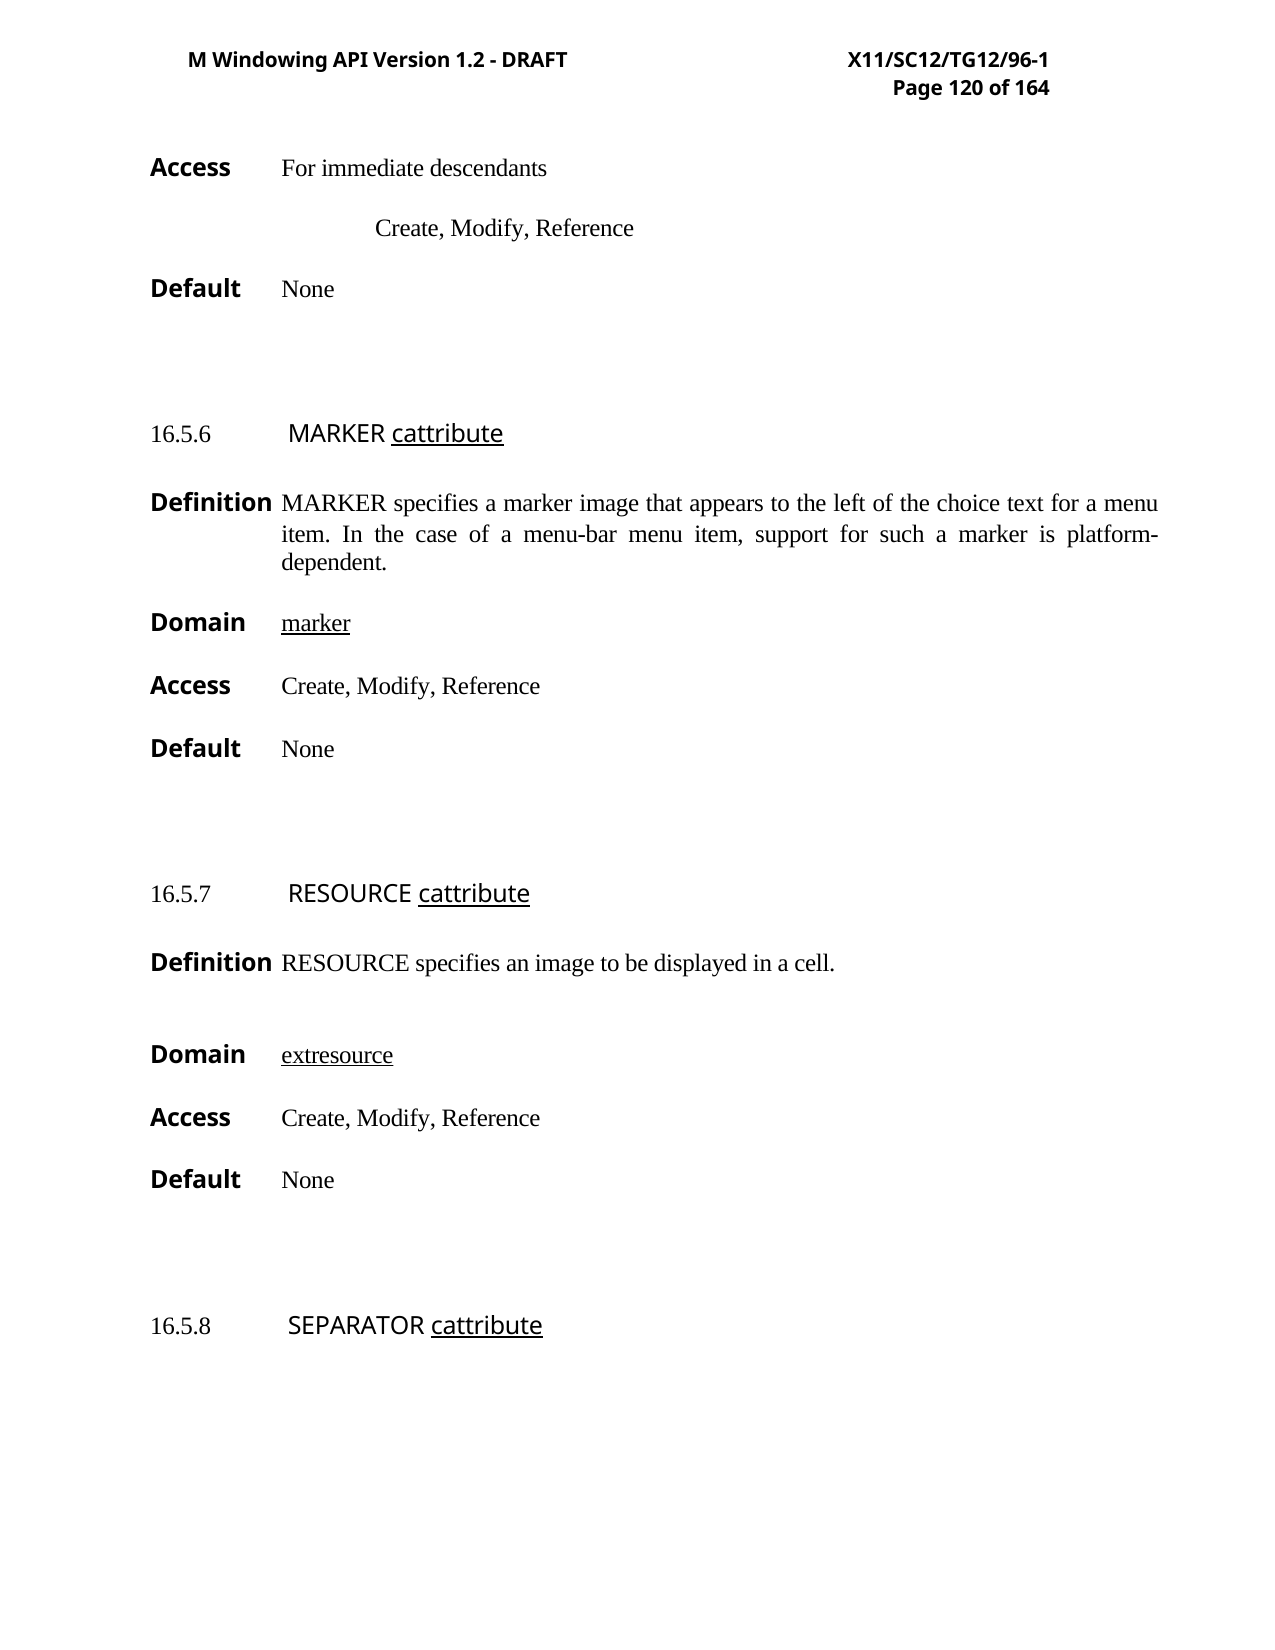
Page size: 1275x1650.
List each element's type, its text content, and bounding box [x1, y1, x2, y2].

text Domain extresource [150, 1037, 1160, 1071]
text Access Create, Modify, Reference [150, 668, 1160, 702]
text Access Create, Modify, Reference [150, 1099, 1160, 1133]
text Default None [150, 731, 1160, 765]
text Access For immediate descendants [150, 150, 1160, 184]
text Definition RESOURCE specifies an image to be displayed in a cell. [150, 945, 1160, 979]
list MARKER cattribute [150, 416, 1160, 450]
list RESOURCE cattribute [150, 876, 1160, 910]
text Domain marker [150, 605, 1160, 639]
text Create, Modify, Reference [150, 213, 1160, 242]
text Default None [150, 1162, 1160, 1196]
text Definition MARKER specifies a marker image that appears to the left of the choice text for a menu item. In the case of a menu-bar menu item, support for such a marker is platform-dependent. [150, 485, 1160, 576]
list SEPARATOR cattribute [150, 1307, 1160, 1342]
text Default None [150, 270, 1160, 304]
